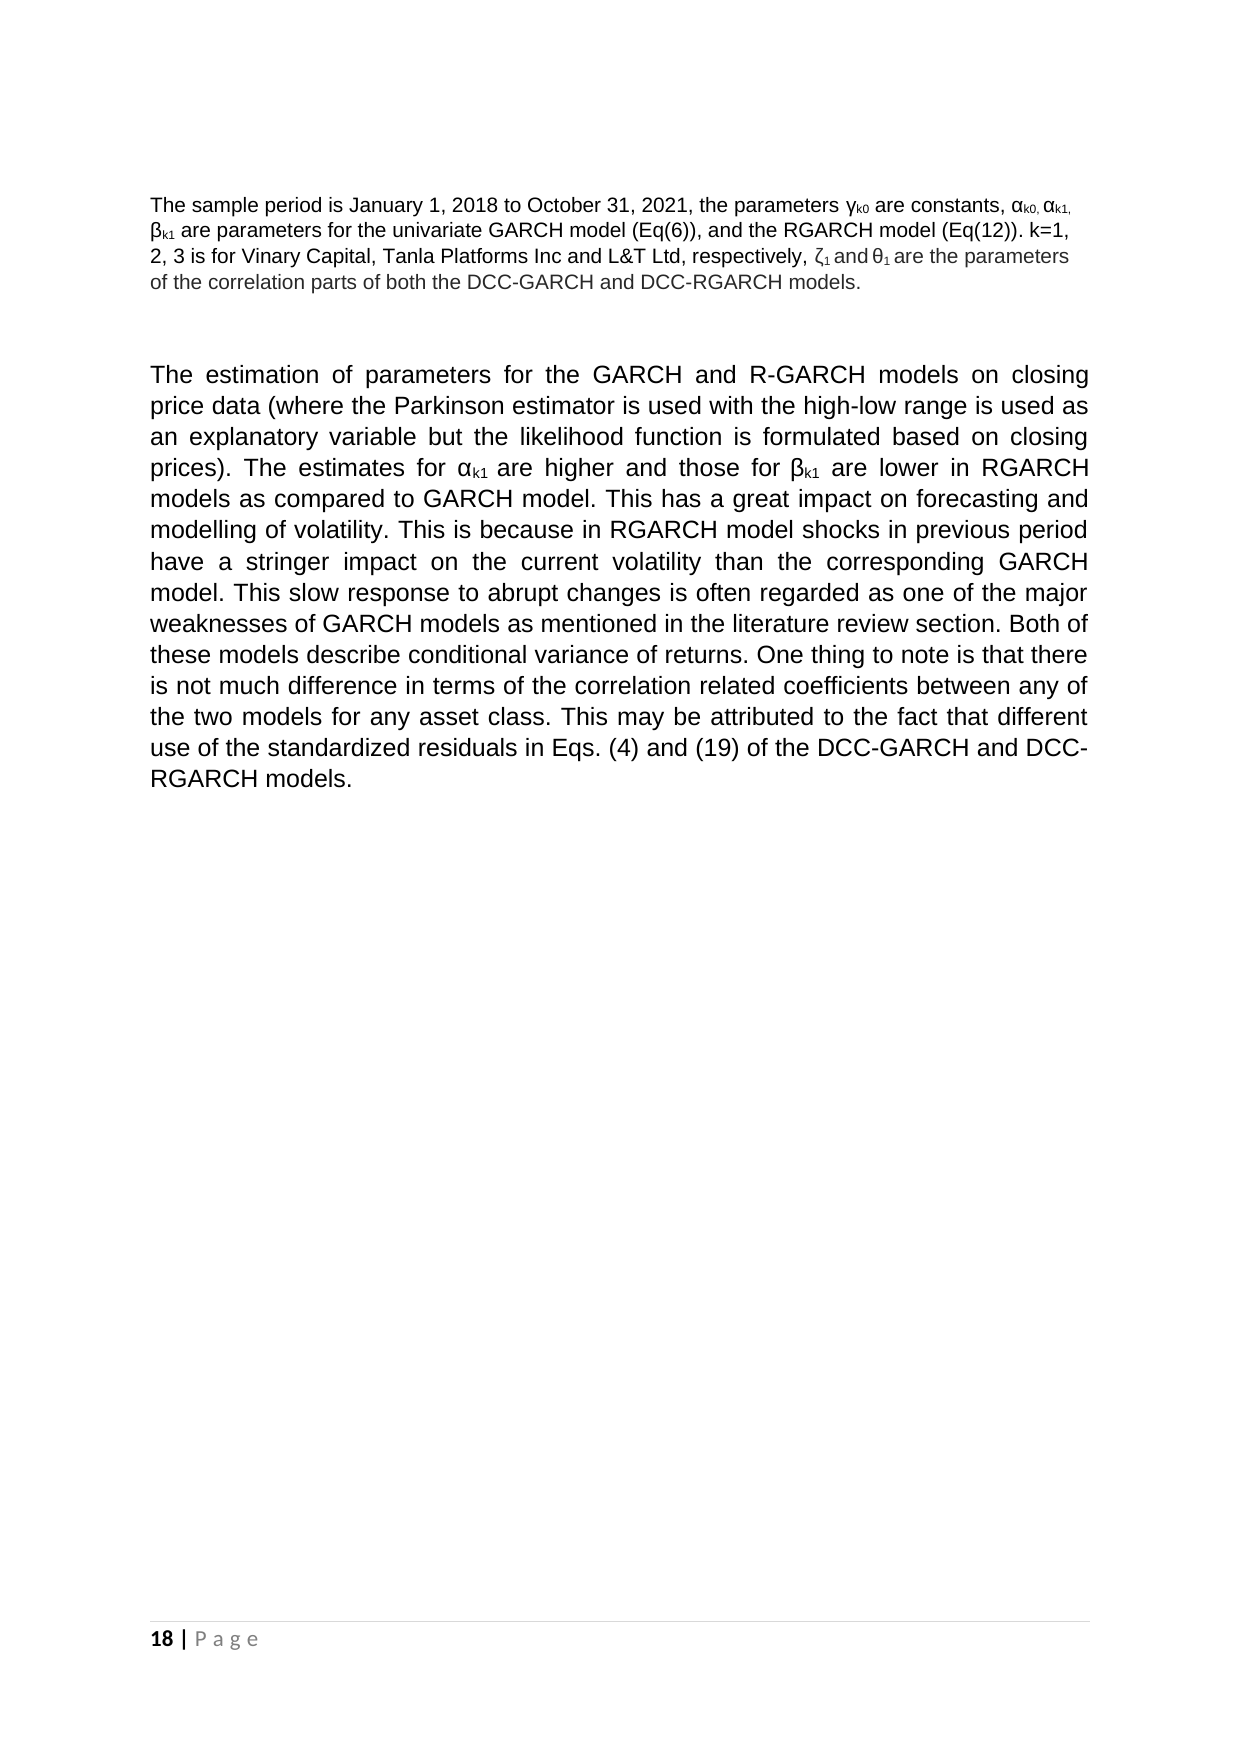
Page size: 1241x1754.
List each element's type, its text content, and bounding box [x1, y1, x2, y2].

text The estimation of parameters for the GARCH and R-GARCH models on closing price data (where the Parkinson estimator is used with the high-low range is used as an explanatory variable but the likelihood function is formulated based on closing prices). The estimates for αk1 are higher and those for βk1 are lower in RGARCH models as compared to GARCH model. This has a great impact on forecasting and modelling of volatility. This is because in RGARCH model shocks in previous period have a stringer impact on the current volatility than the corresponding GARCH model. This slow response to abrupt changes is often regarded as one of the major weaknesses of GARCH models as mentioned in the literature review section. Both of these models describe conditional variance of returns. One thing to note is that there is not much difference in terms of the correlation related coefficients between any of the two models for any asset class. This may be attributed to the fact that different use of the standardized residuals in Eqs. (4) and (19) of the DCC-GARCH and DCC-RGARCH models. [150, 360, 1090, 792]
text The sample period is January 1, 2018 to October 31, 2021, the parameters γk0 are constants, αk0, αk1, βk1 are parameters for the univariate GARCH model (Eq(6)), and the RGARCH model (Eq(12)). k=1, 2, 3 is for Vinary Capital, Tanla Platforms Inc and L&T Ltd, respectively, ζ1 and θ1 are the parameters of the correlation parts of both the DCC-GARCH and DCC-RGARCH models. [150, 192, 1090, 294]
